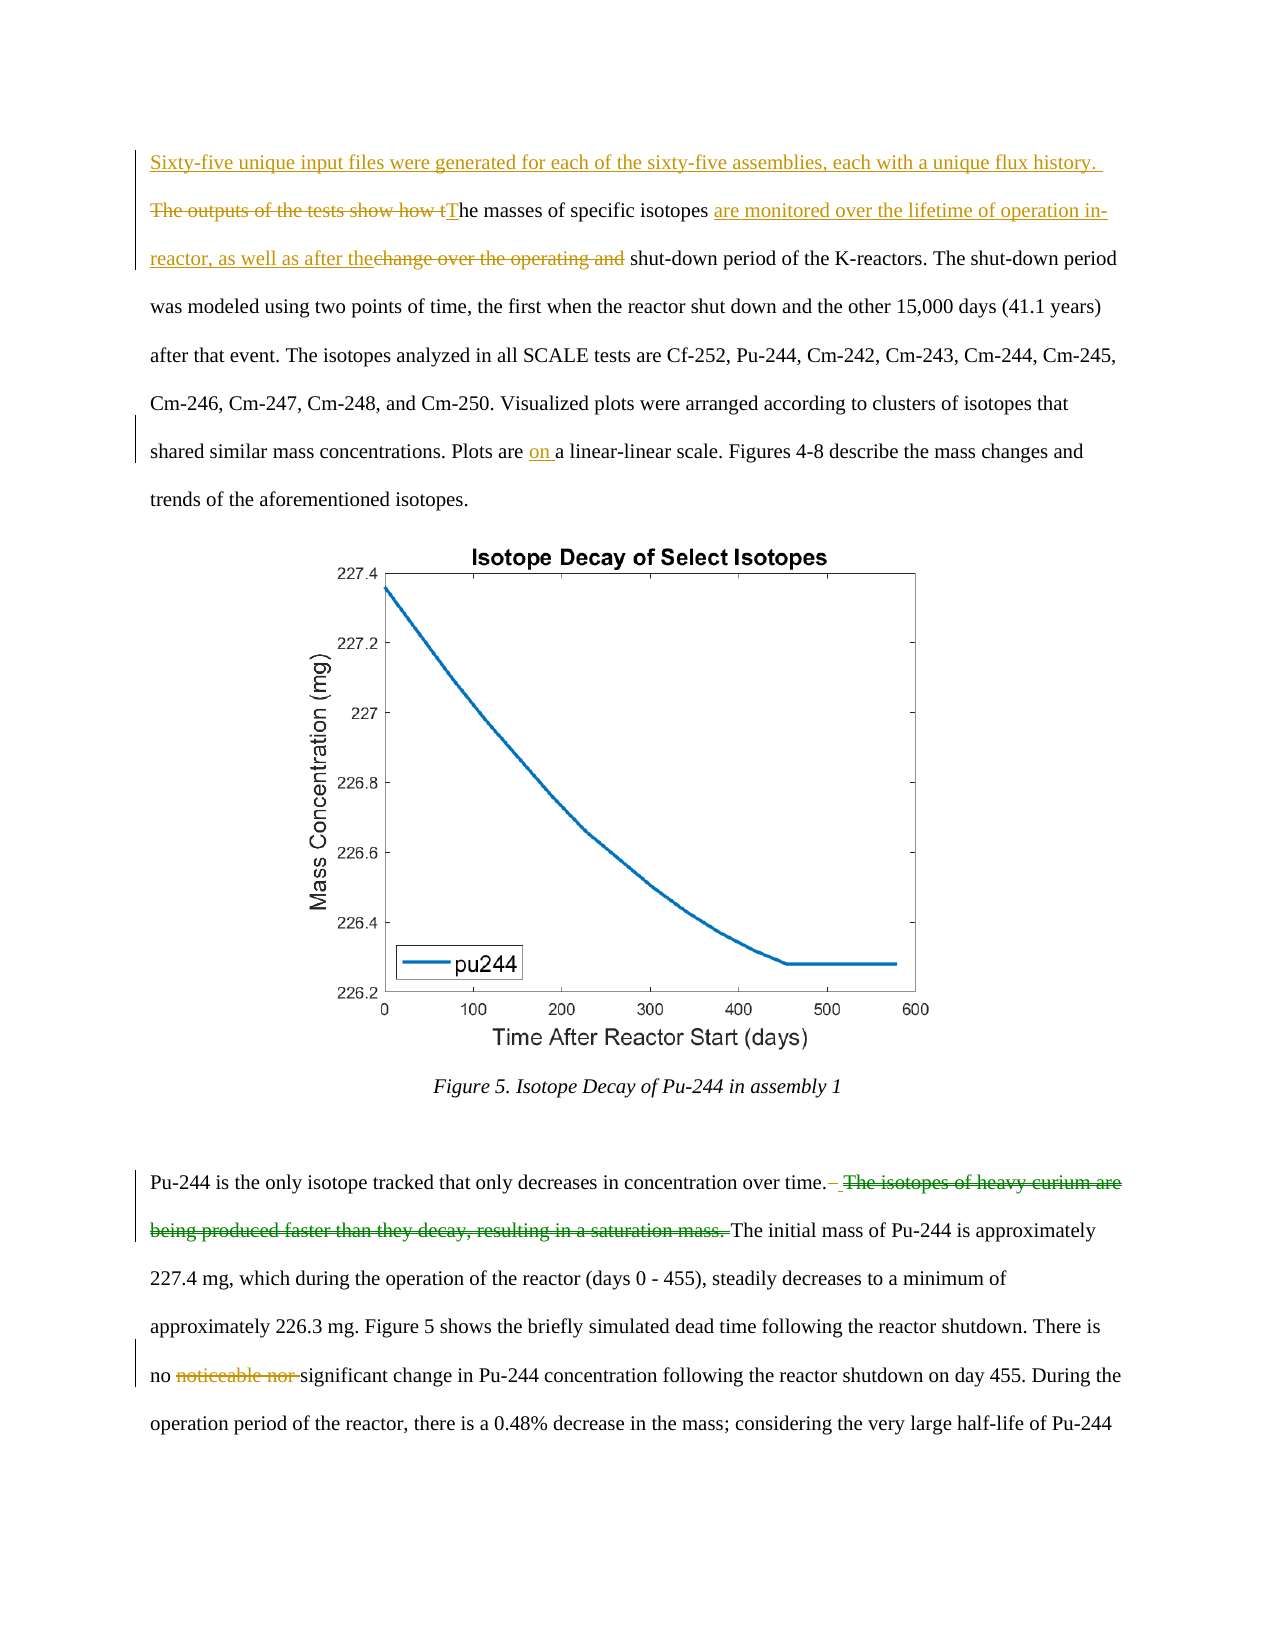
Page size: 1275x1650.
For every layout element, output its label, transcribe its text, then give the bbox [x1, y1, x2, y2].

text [150, 1170, 1125, 1435]
text Figure 5. Isotope Decay of Pu-244 in assembly 1 [150, 1074, 1125, 1098]
picture [295, 535, 980, 1050]
text he masses of specific isotopes shut-down period of the K-reactors. The shut-down period was modeled using two points of time, the first when the reactor shut down and the other 15,000 days (41.1 years) after that event. The isotopes analyzed in all SCALE tests are Cf-252, Pu-244, Cm-242, Cm-243, Cm-244, Cm-245, Cm-246, Cm-247, Cm-248, and Cm-250. Visualized plots were arranged according to clusters of isotopes that shared similar mass concentrations. Plots are a linear-linear scale. Figures 4-8 describe the mass changes and trends of the aforementioned isotopes. [150, 150, 1125, 511]
